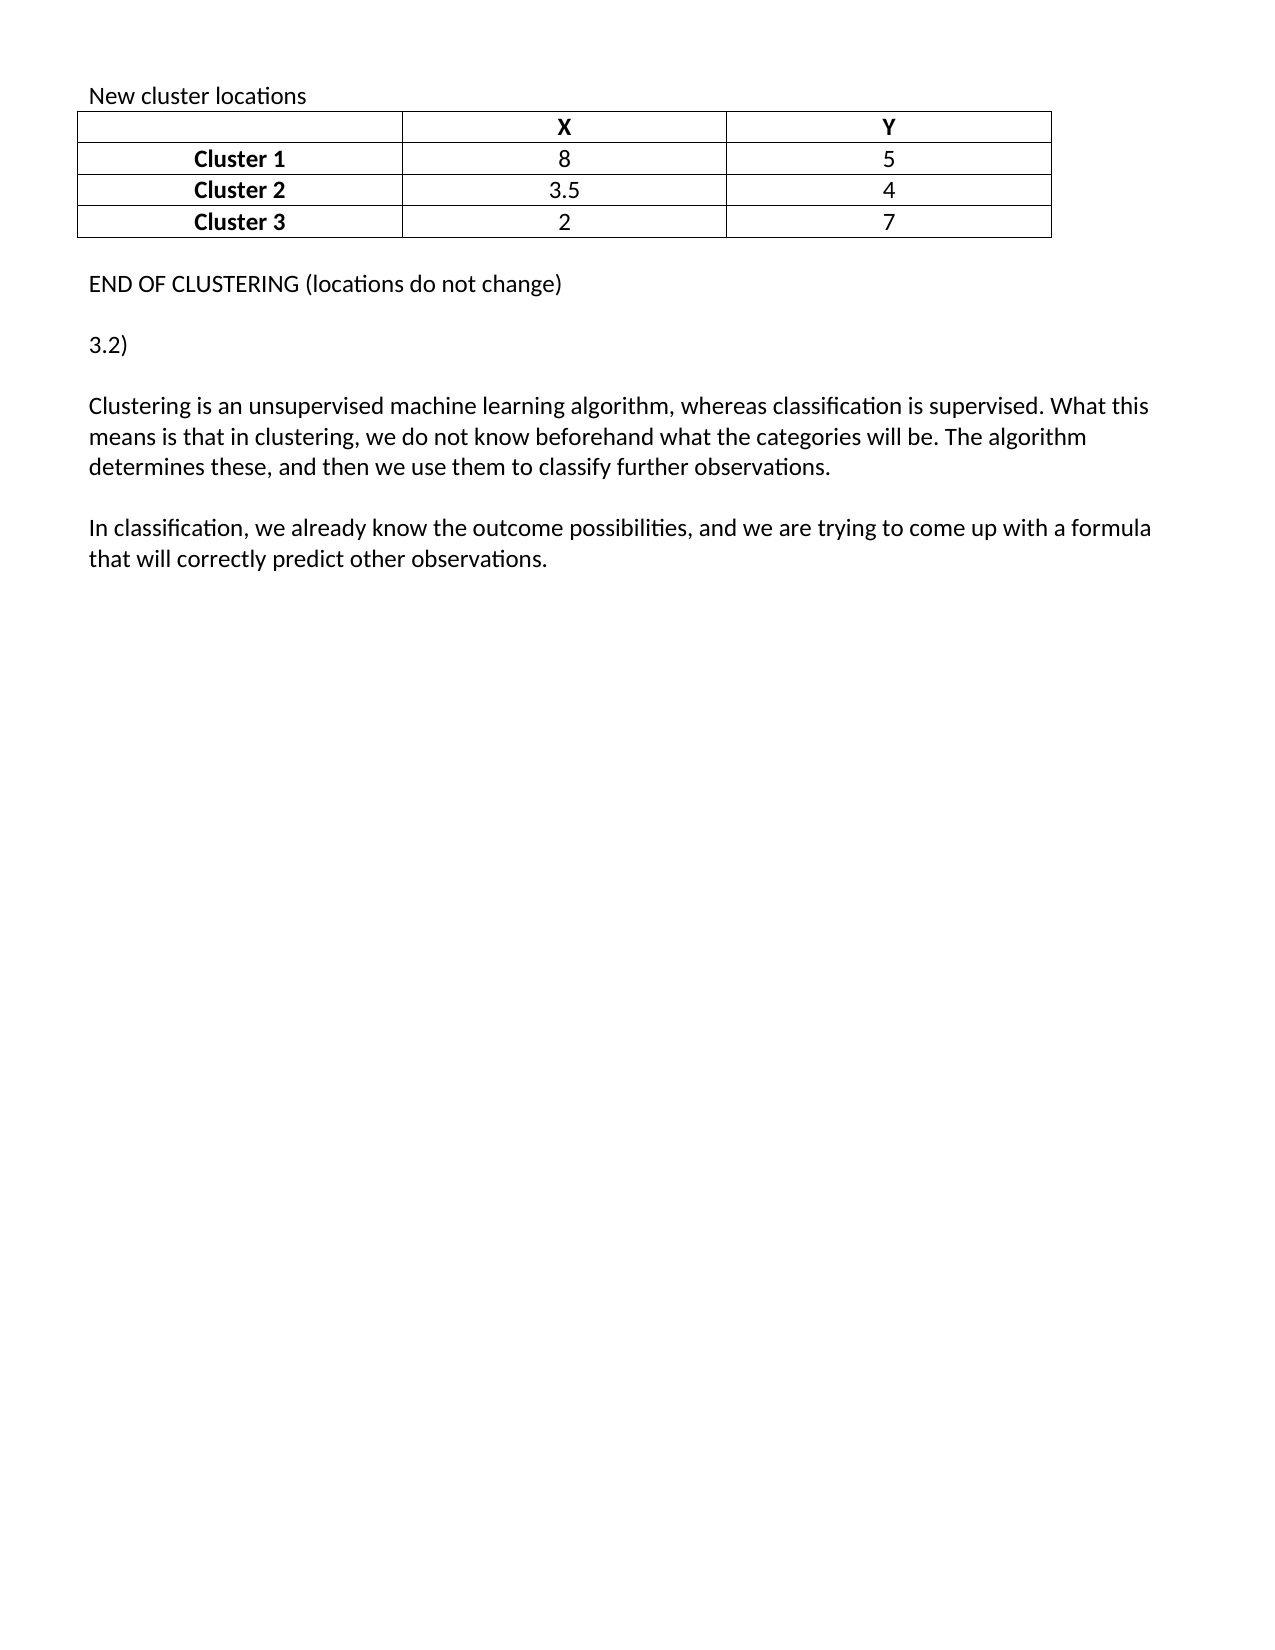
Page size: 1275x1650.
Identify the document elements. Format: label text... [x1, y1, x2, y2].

table_cell 7 [727, 206, 1051, 237]
table_cell Cluster 1 [78, 143, 402, 174]
table_header [78, 112, 402, 142]
text 3.2) [89, 329, 1196, 360]
table_cell 8 [403, 143, 726, 174]
table_header X [403, 112, 726, 142]
text New cluster locations [89, 80, 1196, 111]
table_header Y [727, 112, 1051, 142]
text END OF CLUSTERING (locations do not change) [89, 268, 1196, 299]
table_cell 5 [727, 143, 1051, 174]
table_cell 3.5 [403, 175, 726, 205]
table_cell Cluster 3 [78, 206, 402, 237]
text In classification, we already know the outcome possibilities, and we are trying to come up with a formula that will correctly predict other observations. [89, 512, 1196, 573]
text Clustering is an unsupervised machine learning algorithm, whereas classification is supervised. What this means is that in clustering, we do not know beforehand what the categories will be. The algorithm determines these, and then we use them to classify further observations. [89, 390, 1196, 482]
table_cell 2 [403, 206, 726, 237]
table_cell Cluster 2 [78, 175, 402, 205]
table_cell 4 [727, 175, 1051, 205]
